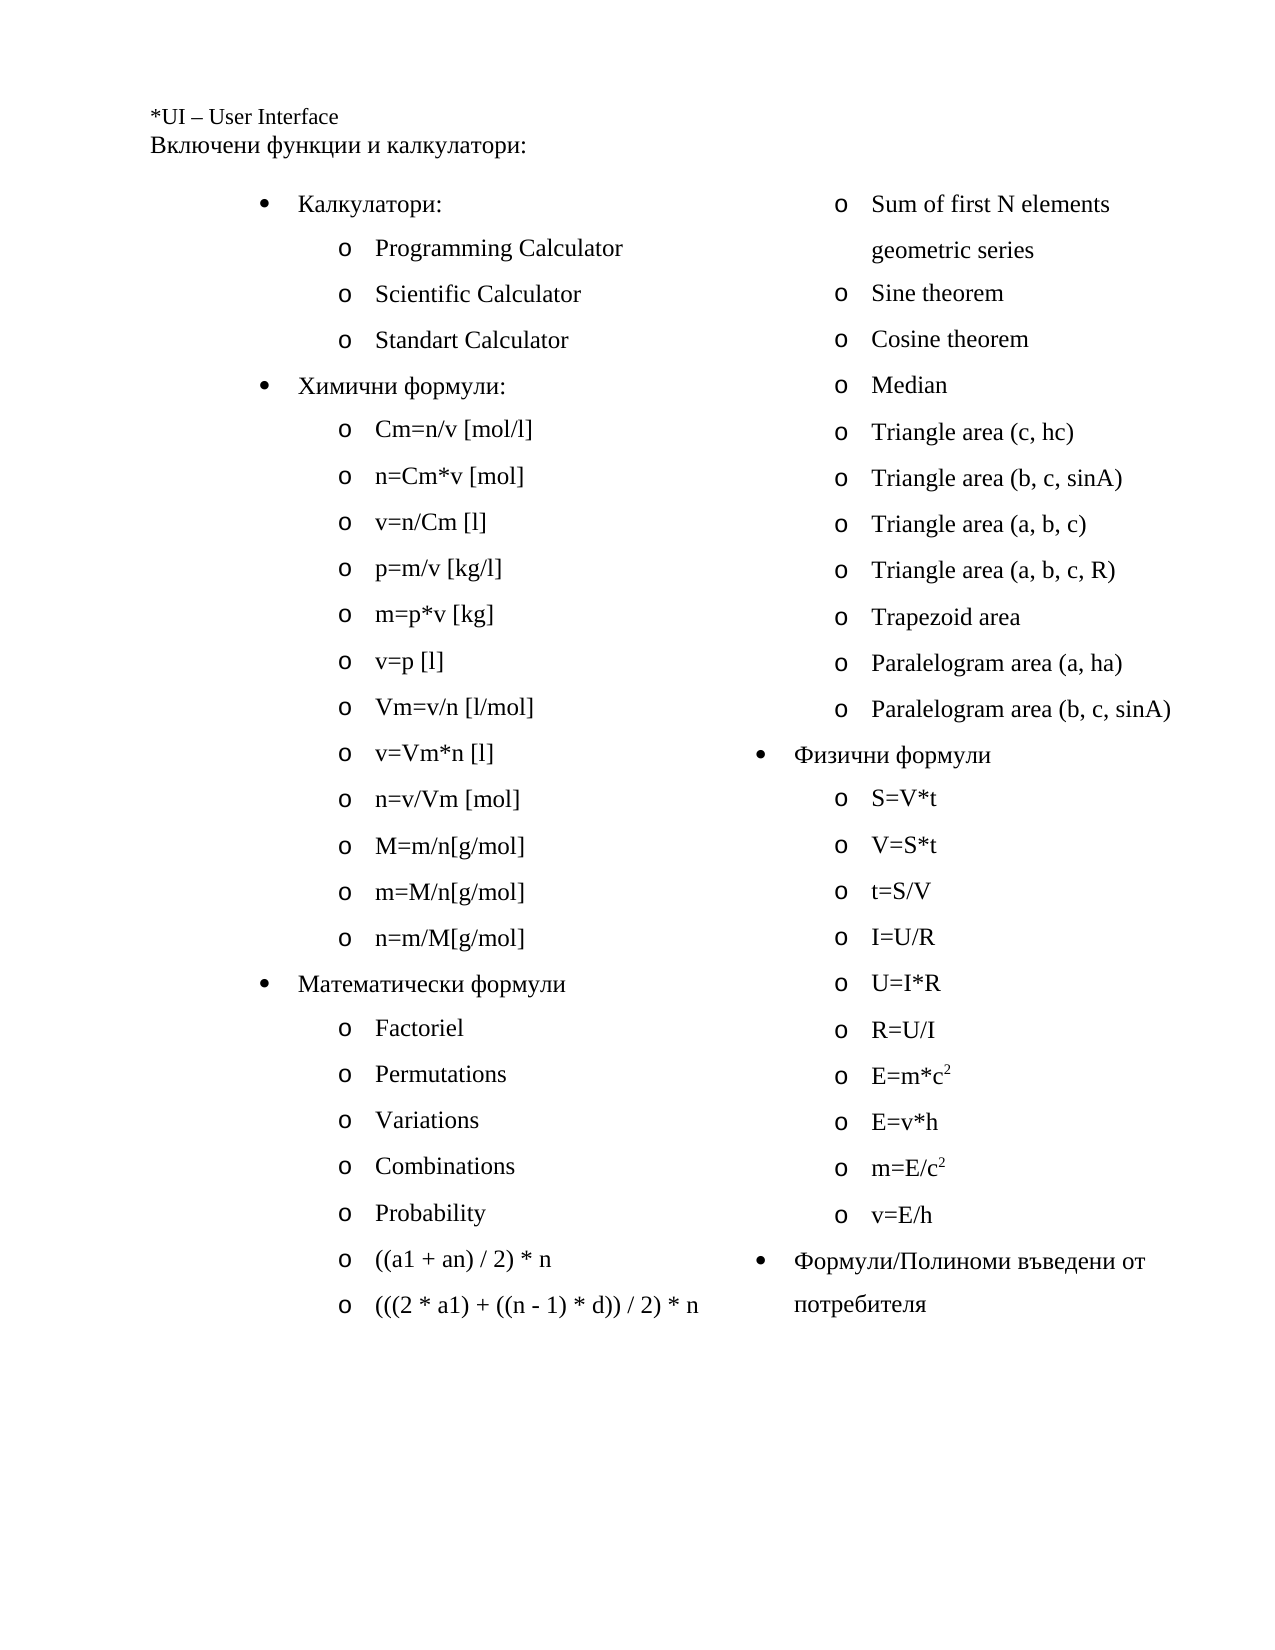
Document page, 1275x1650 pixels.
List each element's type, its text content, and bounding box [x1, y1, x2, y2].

list M=m/n[g/mol] [337, 831, 638, 862]
list Programming Calculator [337, 233, 638, 263]
list Физични формули [756, 740, 1199, 769]
list E=v*h [834, 1107, 1199, 1138]
list v=n/Cm [l] [337, 507, 638, 538]
list Sum of first N elements geometric series [834, 189, 1199, 263]
list S=V*t [834, 783, 1199, 814]
list Paralelogram area (a, ha) [834, 648, 1199, 679]
list Калкулатори: [260, 189, 638, 218]
list V=S*t [834, 830, 1199, 861]
list v=E/h [834, 1200, 1199, 1231]
list Vm=v/n [l/mol] [337, 692, 638, 723]
list Combinations [337, 1151, 638, 1182]
list m=p*v [kg] [337, 599, 638, 630]
list Химични формули: [260, 371, 638, 400]
list t=S/V [834, 876, 1199, 907]
list Triangle area (a, b, c) [834, 509, 1199, 540]
list Математически формули [260, 969, 638, 998]
text Включени функции и калкулатори: [150, 130, 1125, 158]
list R=U/I [834, 1015, 1199, 1046]
list m=M/n[g/mol] [337, 877, 638, 908]
list Paralelogram area (b, c, sinA) [834, 694, 1199, 725]
list n=v/Vm [mol] [337, 784, 638, 815]
list Sine theorem [834, 278, 1199, 309]
list ((a1 + an) / 2) * n [337, 1244, 638, 1275]
list Standart Calculator [337, 325, 638, 356]
list Triangle area (a, b, c, R) [834, 555, 1199, 586]
text *UI – User Interface [150, 103, 1125, 130]
list Scientific Calculator [337, 279, 638, 310]
list I=U/R [834, 922, 1199, 953]
list Cm=n/v [mol/l] [337, 414, 638, 445]
list Triangle area (b, c, sinA) [834, 463, 1199, 494]
list Factoriel [337, 1013, 638, 1043]
list U=I*R [834, 968, 1199, 999]
list Variations [337, 1105, 638, 1136]
list n=m/M[g/mol] [337, 923, 638, 954]
list Cosine theorem [834, 324, 1199, 355]
list E=m*c2 [834, 1061, 1199, 1092]
list Формули/Полиноми въведени от потребителя [756, 1246, 1199, 1318]
list Triangle area (c, hc) [834, 417, 1199, 447]
list Trapezoid area [834, 602, 1199, 632]
list v=p [l] [337, 646, 638, 677]
list m=E/c2 [834, 1153, 1199, 1184]
list Probability [337, 1198, 638, 1228]
list Permutations [337, 1059, 638, 1090]
list (((2 * a1) + ((n - 1) * d)) / 2) * n [337, 1290, 638, 1321]
list Median [834, 370, 1199, 401]
list v=Vm*n [l] [337, 738, 638, 769]
list n=Cm*v [mol] [337, 461, 638, 492]
list p=m/v [kg/l] [337, 553, 638, 584]
